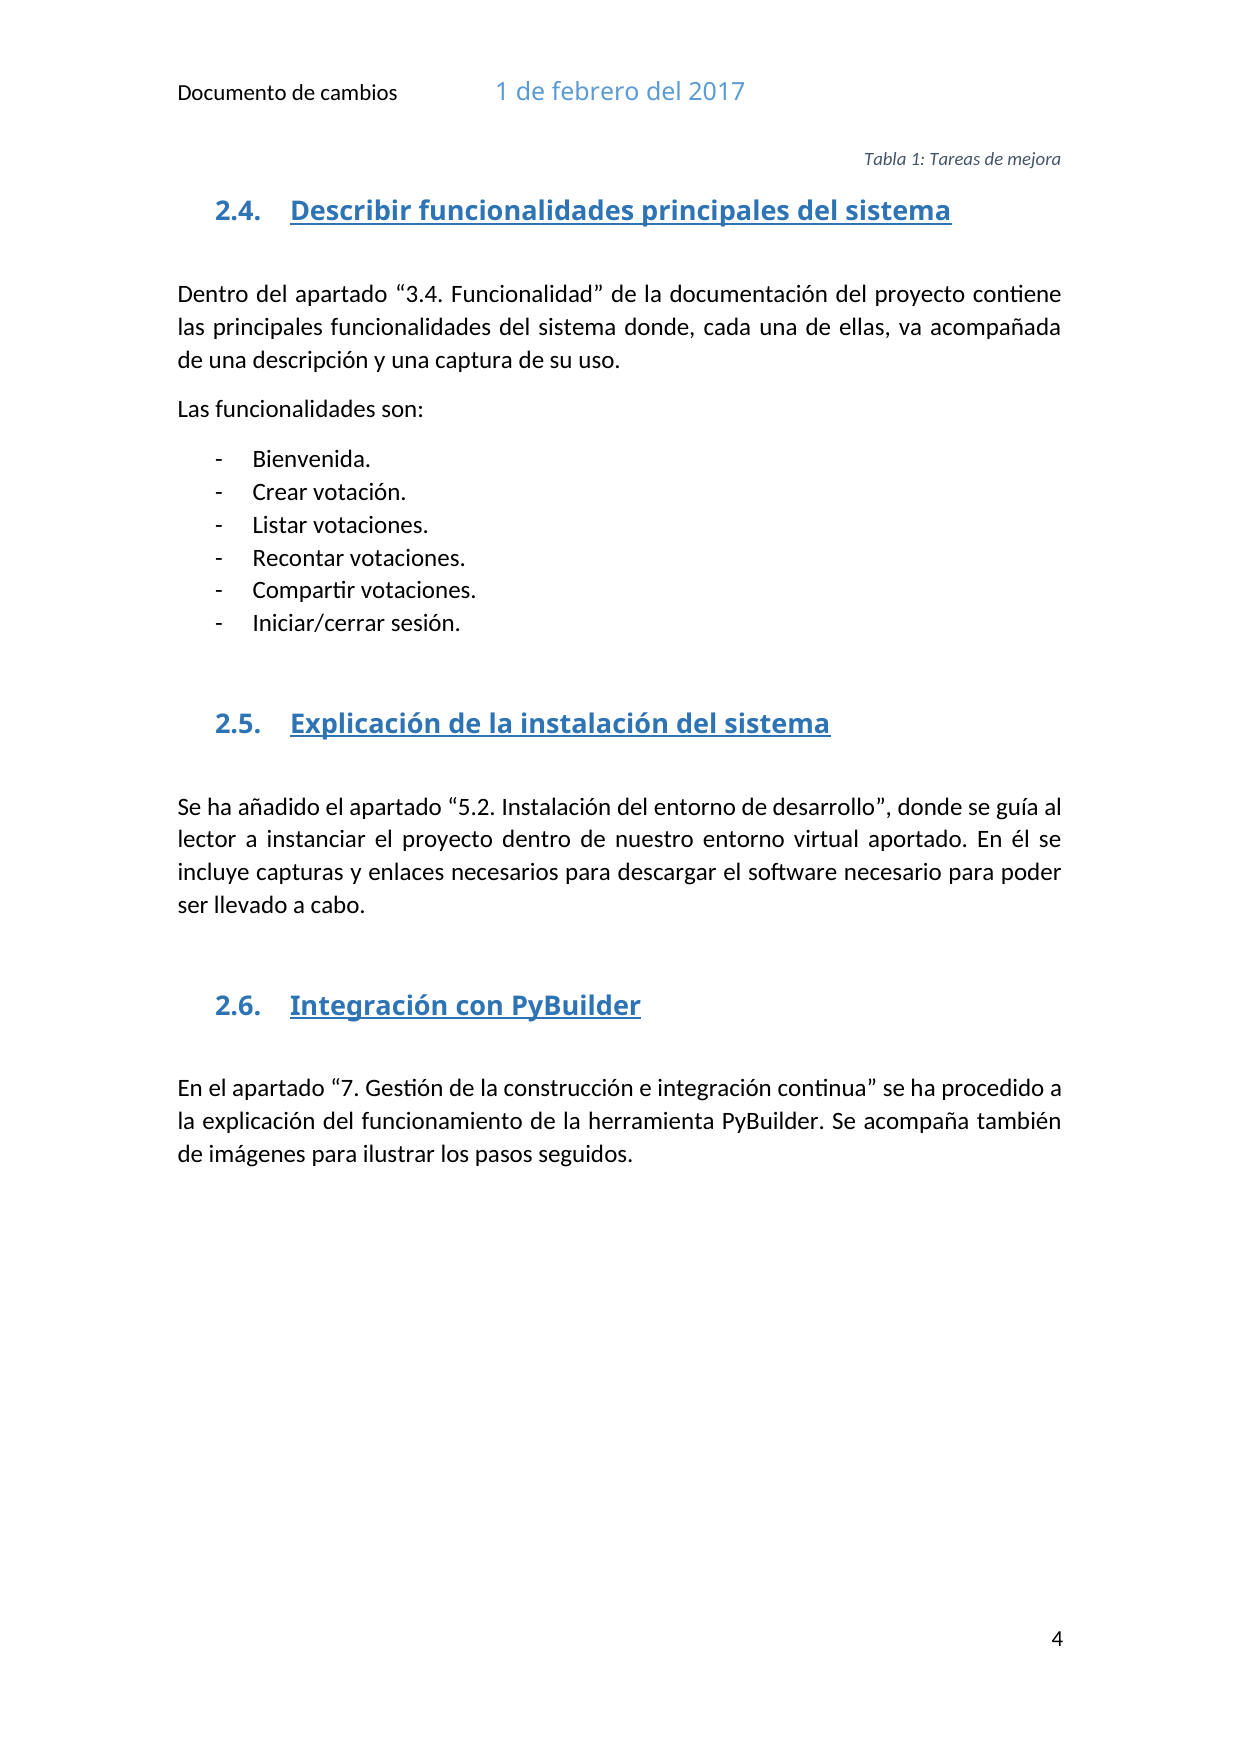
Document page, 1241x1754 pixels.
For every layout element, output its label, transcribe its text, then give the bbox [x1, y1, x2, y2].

subtitle Integración con PyBuilder [215, 986, 1063, 1023]
list Iniciar/cerrar sesión. [215, 608, 1063, 638]
subtitle Explicación de la instalación del sistema [215, 704, 1063, 741]
subtitle Describir funcionalidades principales del sistema [215, 191, 1063, 228]
text Se ha añadido el apartado “5.2. Instalación del entorno de desarrollo”, donde se guía al lector a instanciar el proyecto dentro de nuestro entorno virtual aportado. En él se incluye capturas y enlaces necesarios para descargar el software necesario para poder ser llevado a cabo. [177, 791, 1063, 920]
text Tabla 1: Tareas de mejora [177, 148, 1063, 171]
list Listar votaciones. [215, 509, 1063, 539]
list Crear votación. [215, 476, 1063, 506]
text En el apartado “7. Gestión de la construcción e integración continua” se ha procedido a la explicación del funcionamiento de la herramienta PyBuilder. Se acompaña también de imágenes para ilustrar los pasos seguidos. [177, 1073, 1063, 1169]
list Bienvenida. [215, 443, 1063, 473]
text Las funcionalidades son: [177, 393, 1063, 424]
list Compartir votaciones. [215, 575, 1063, 605]
list Recontar votaciones. [215, 542, 1063, 572]
text Dentro del apartado “3.4. Funcionalidad” de la documentación del proyecto contiene las principales funcionalidades del sistema donde, cada una de ellas, va acompañada de una descripción y una captura de su uso. [177, 278, 1063, 374]
